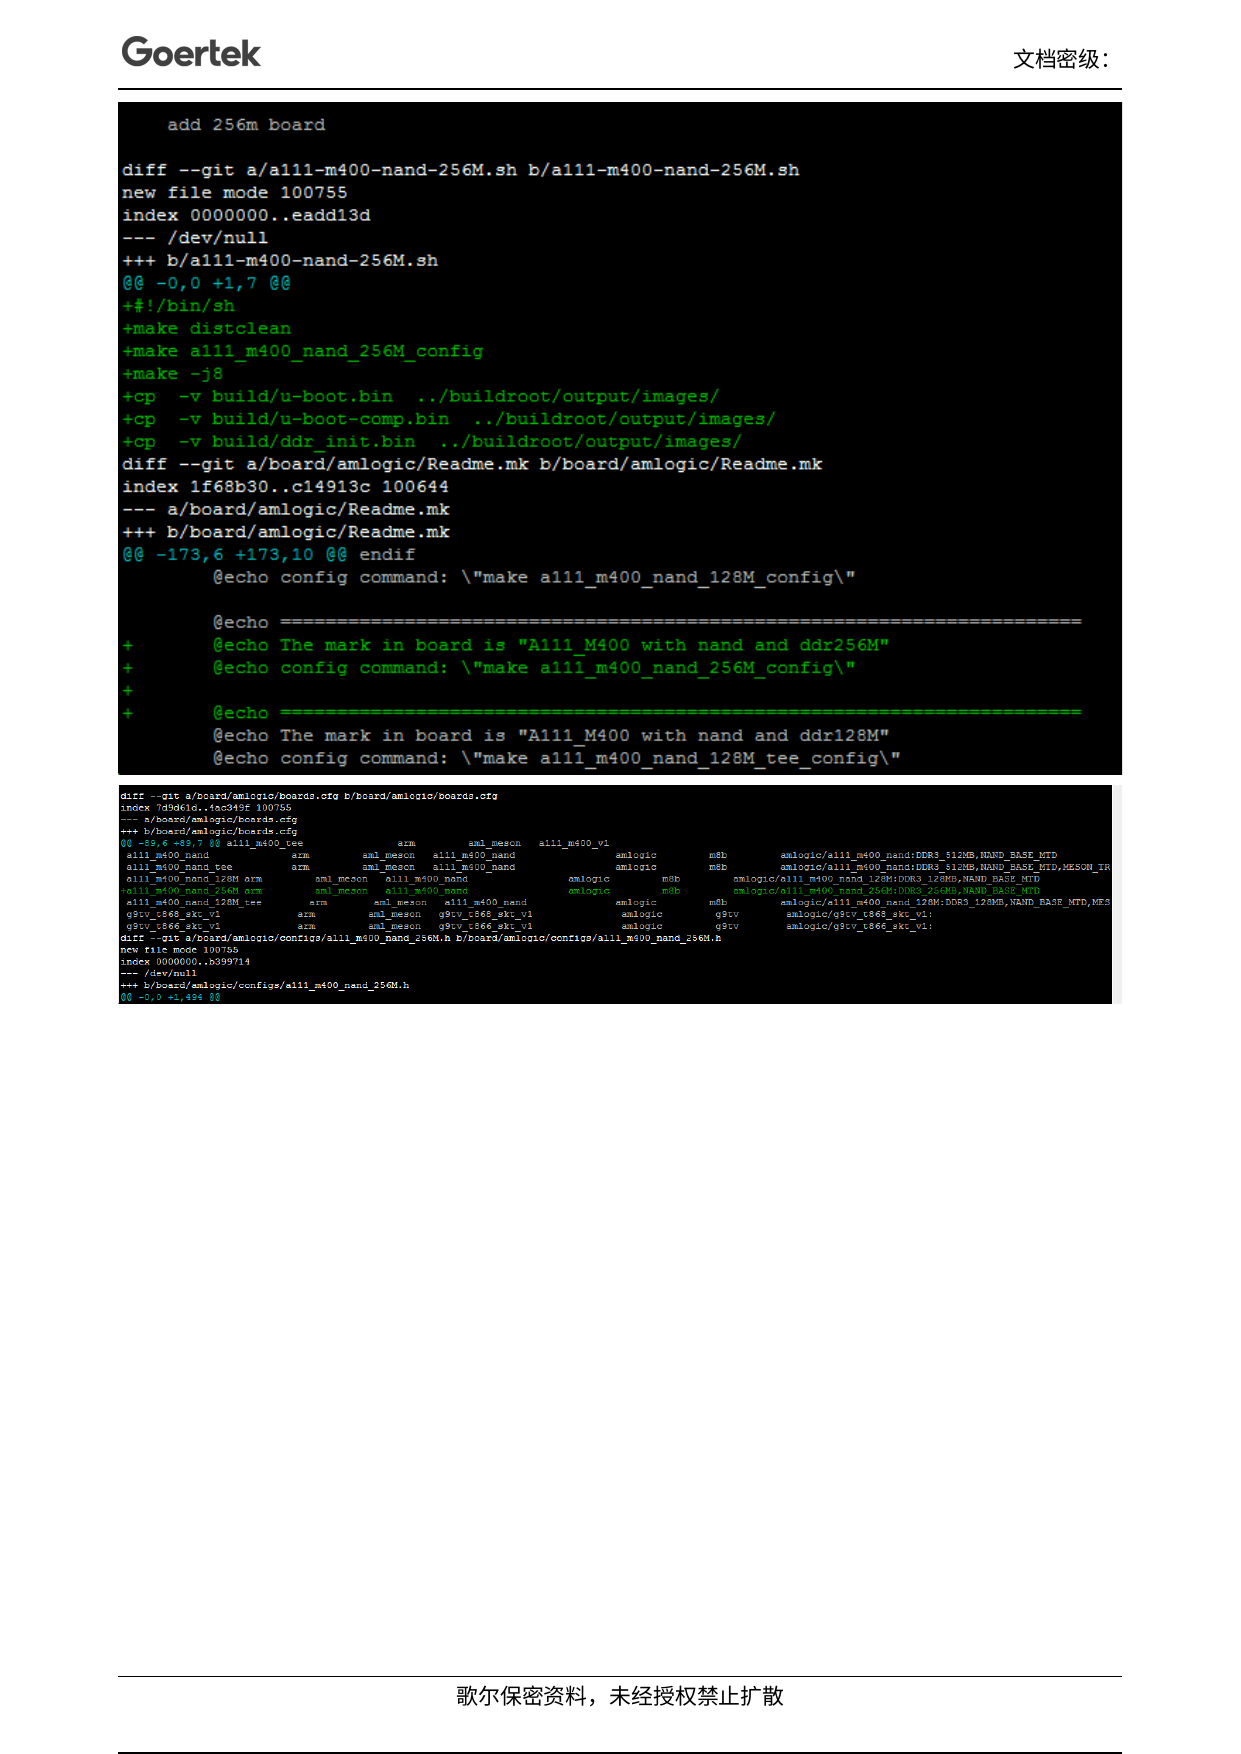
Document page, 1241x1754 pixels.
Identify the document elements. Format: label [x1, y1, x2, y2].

picture [118, 785, 1123, 1004]
picture [118, 102, 1123, 775]
picture [118, 32, 267, 70]
